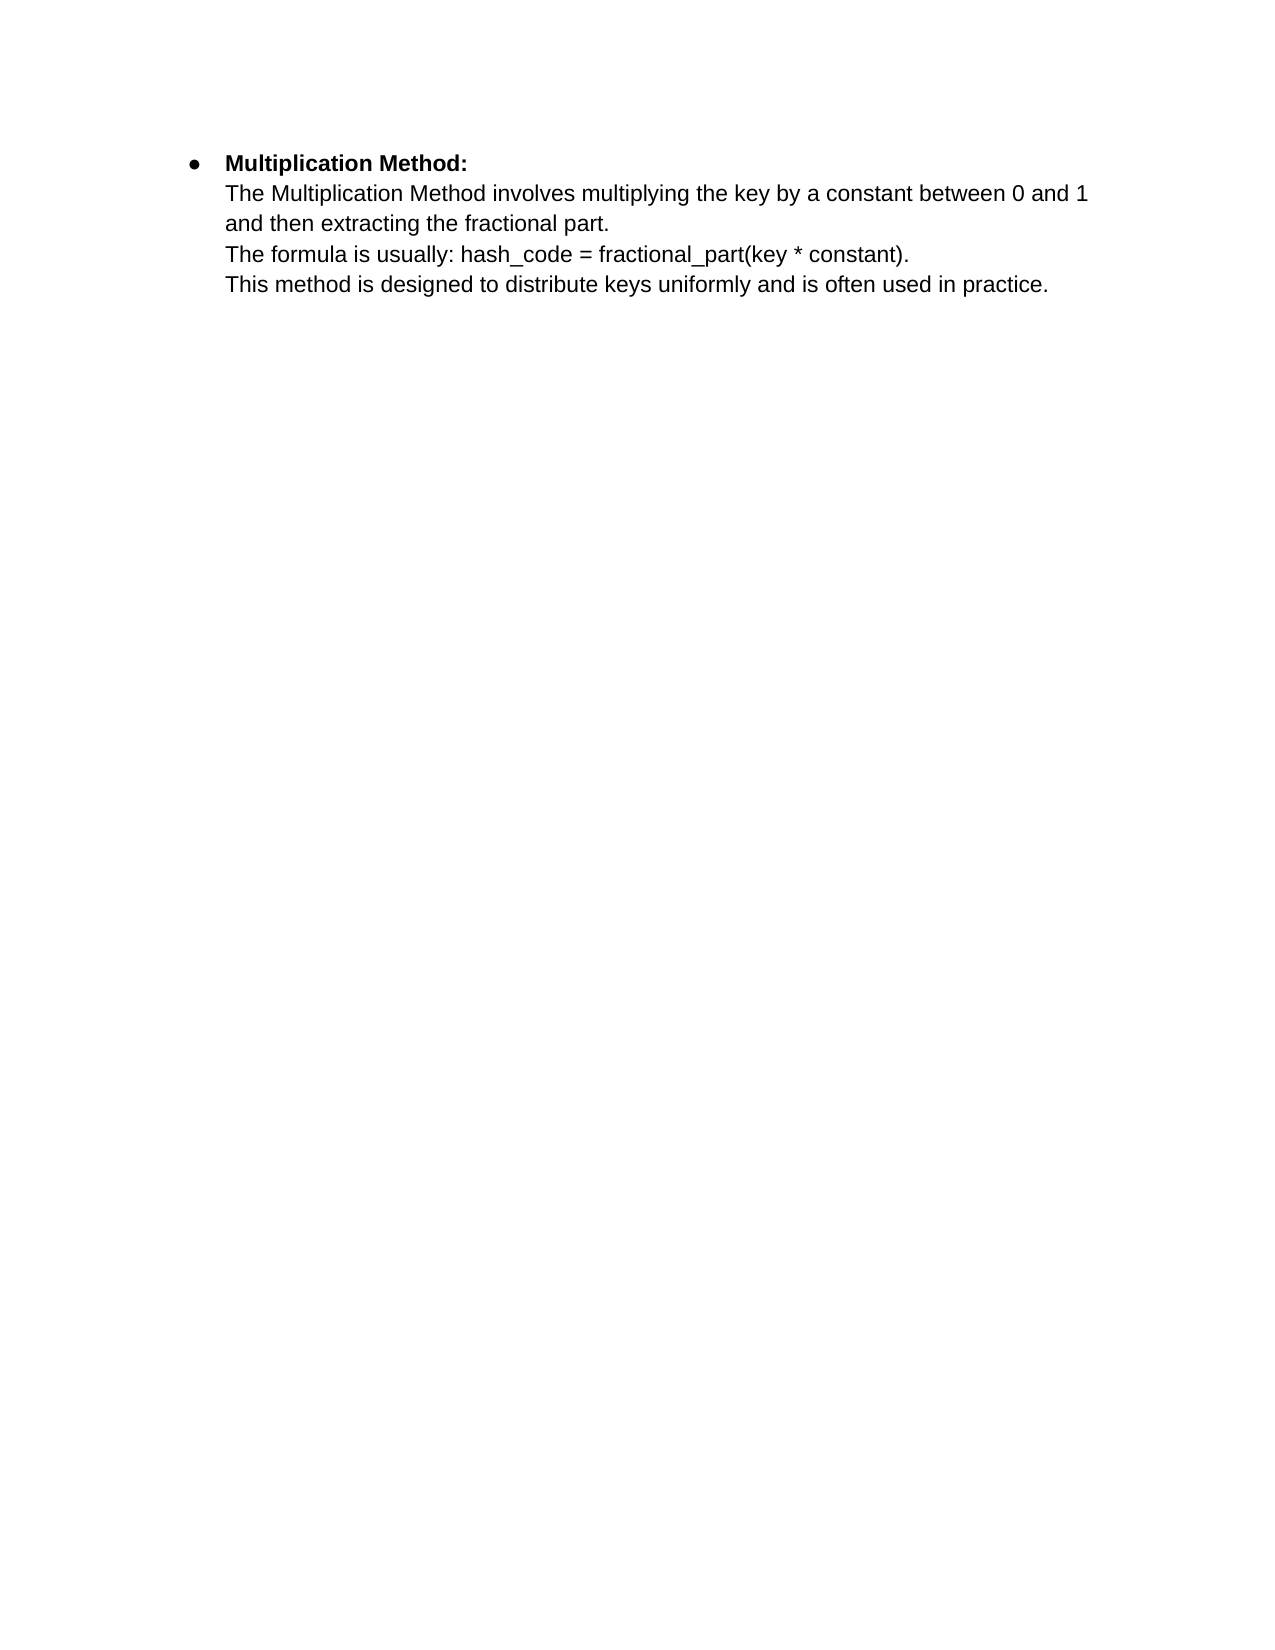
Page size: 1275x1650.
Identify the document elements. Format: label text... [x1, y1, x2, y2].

list Multiplication Method: [187, 150, 1125, 176]
text The formula is usually: hash_code = fractional_part(key * constant). [225, 241, 1125, 267]
text This method is designed to distribute keys uniformly and is often used in practice. [225, 271, 1125, 297]
text The Multiplication Method involves multiplying the key by a constant between 0 and 1 and then extracting the fractional part. [225, 180, 1125, 237]
